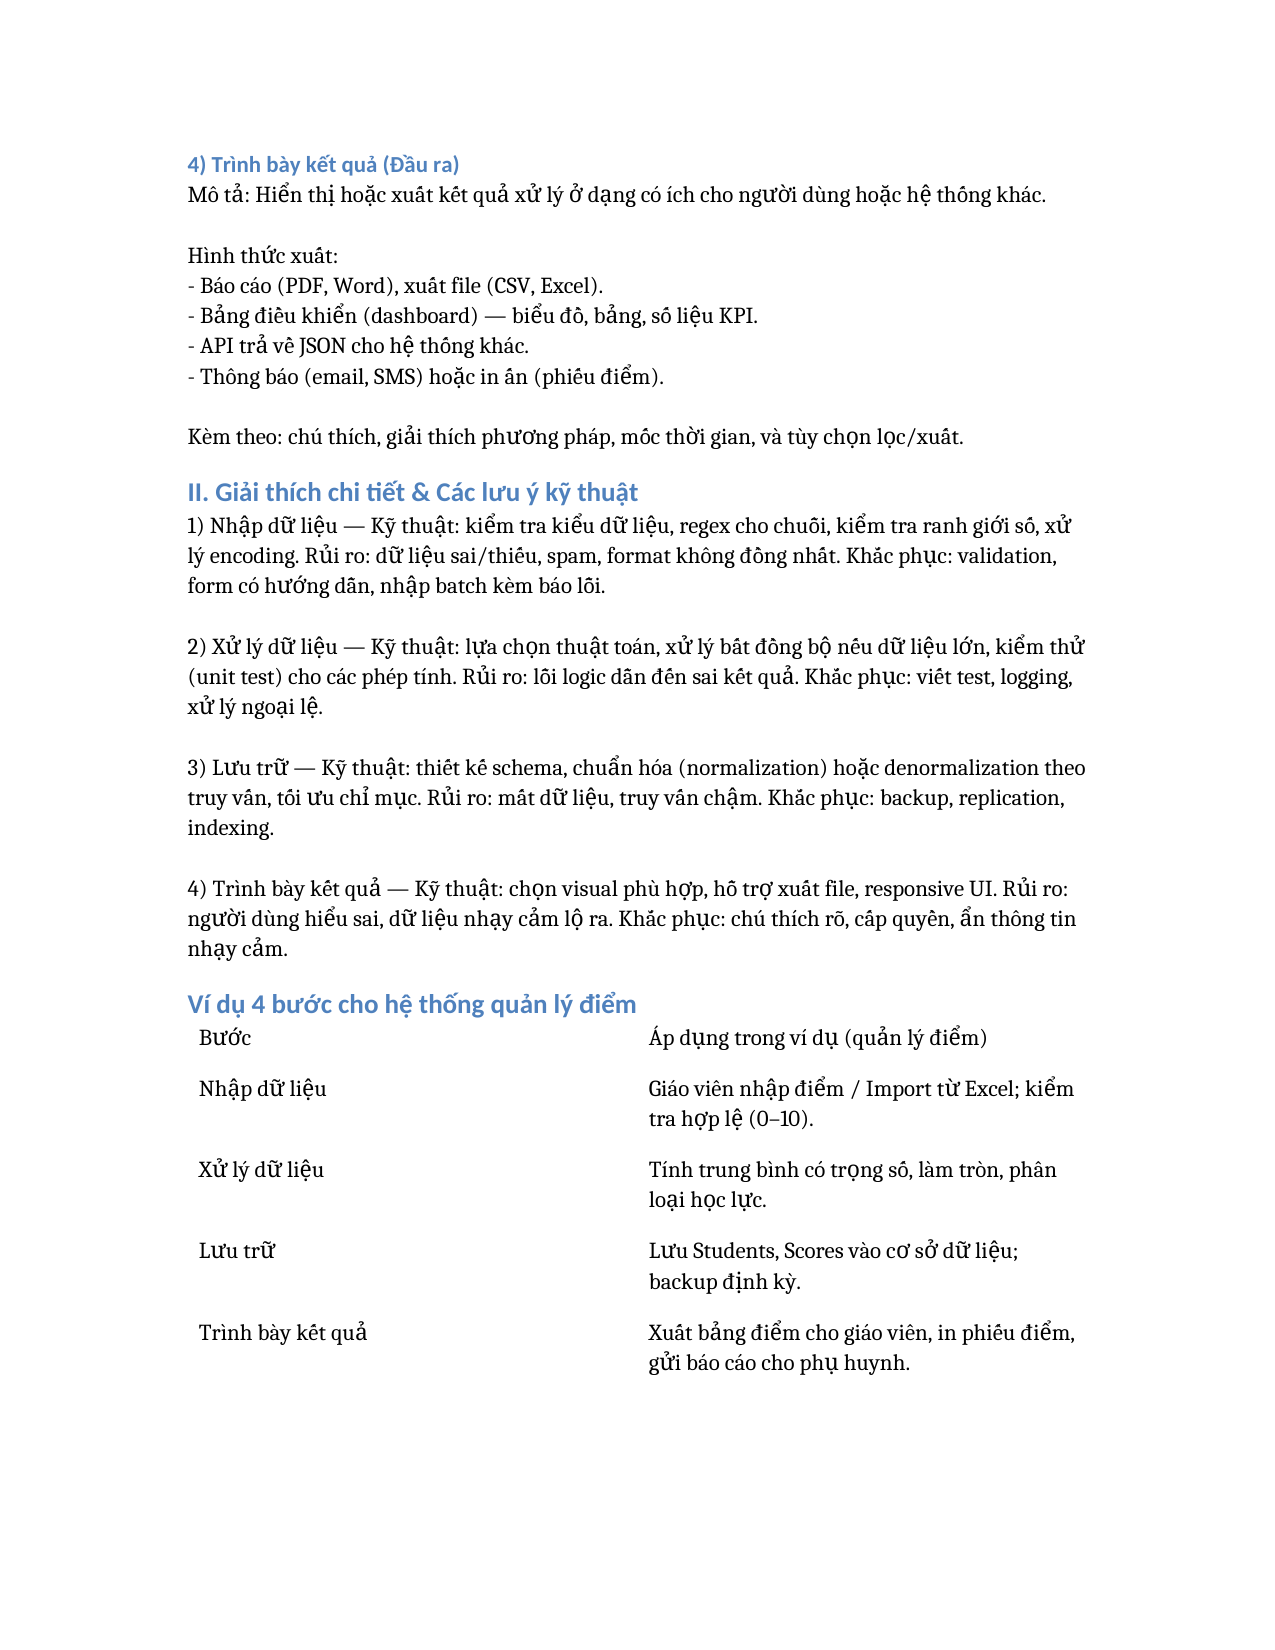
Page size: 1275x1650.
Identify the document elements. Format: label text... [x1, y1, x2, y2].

table_cell Tính trung bình có trọng số, làm tròn, phân loại học lực. [638, 1157, 1087, 1238]
table_cell Trình bày kết quả [188, 1320, 637, 1401]
table_cell Lưu Students, Scores vào cơ sở dữ liệu; backup định kỳ. [638, 1238, 1087, 1319]
subtitle Ví dụ 4 bước cho hệ thống quản lý điểm [187, 987, 1087, 1020]
table_cell Xử lý dữ liệu [188, 1157, 637, 1238]
table_header Áp dụng trong ví dụ (quản lý điểm) [638, 1025, 1087, 1076]
text 1) Nhập dữ liệu — Kỹ thuật: kiểm tra kiểu dữ liệu, regex cho chuỗi, kiểm tra ranh giới số, xử lý encoding. Rủi ro: dữ liệu sai/thiếu, spam, format không đồng nhất. Khắc phục: validation, form có hướng dẫn, nhập batch kèm báo lỗi. 2) Xử lý dữ liệu — Kỹ thuật: lựa chọn thuật toán, xử lý bất đồng bộ nếu dữ liệu lớn, kiểm thử (unit test) cho các phép tính. Rủi ro: lỗi logic dẫn đến sai kết quả. Khắc phục: viết test, logging, xử lý ngoại lệ. 3) Lưu trữ — Kỹ thuật: thiết kế schema, chuẩn hóa (normalization) hoặc denormalization theo truy vấn, tối ưu chỉ mục. Rủi ro: mất dữ liệu, truy vấn chậm. Khắc phục: backup, replication, indexing. 4) Trình bày kết quả — Kỹ thuật: chọn visual phù hợp, hỗ trợ xuất file, responsive UI. Rủi ro: người dùng hiểu sai, dữ liệu nhạy cảm lộ ra. Khắc phục: chú thích rõ, cấp quyền, ẩn thông tin nhạy cảm. [187, 513, 1087, 962]
text Mô tả: Hiển thị hoặc xuất kết quả xử lý ở dạng có ích cho người dùng hoặc hệ thống khác. Hình thức xuất: - Báo cáo (PDF, Word), xuất file (CSV, Excel). - Bảng điều khiển (dashboard) — biểu đồ, bảng, số liệu KPI. - API trả về JSON cho hệ thống khác. - Thông báo (email, SMS) hoặc in ấn (phiếu điểm). Kèm theo: chú thích, giải thích phương pháp, mốc thời gian, và tùy chọn lọc/xuất. [187, 182, 1087, 450]
subtitle II. Giải thích chi tiết & Các lưu ý kỹ thuật [187, 475, 1087, 508]
table_cell Giáo viên nhập điểm / Import từ Excel; kiểm tra hợp lệ (0–10). [638, 1076, 1087, 1157]
table_cell Nhập dữ liệu [188, 1076, 637, 1157]
subtitle 4) Trình bày kết quả (Đầu ra) [187, 150, 1087, 178]
table_cell Lưu trữ [188, 1238, 637, 1319]
table_cell Xuất bảng điểm cho giáo viên, in phiếu điểm, gửi báo cáo cho phụ huynh. [638, 1320, 1087, 1401]
table_header Bước [188, 1025, 637, 1076]
